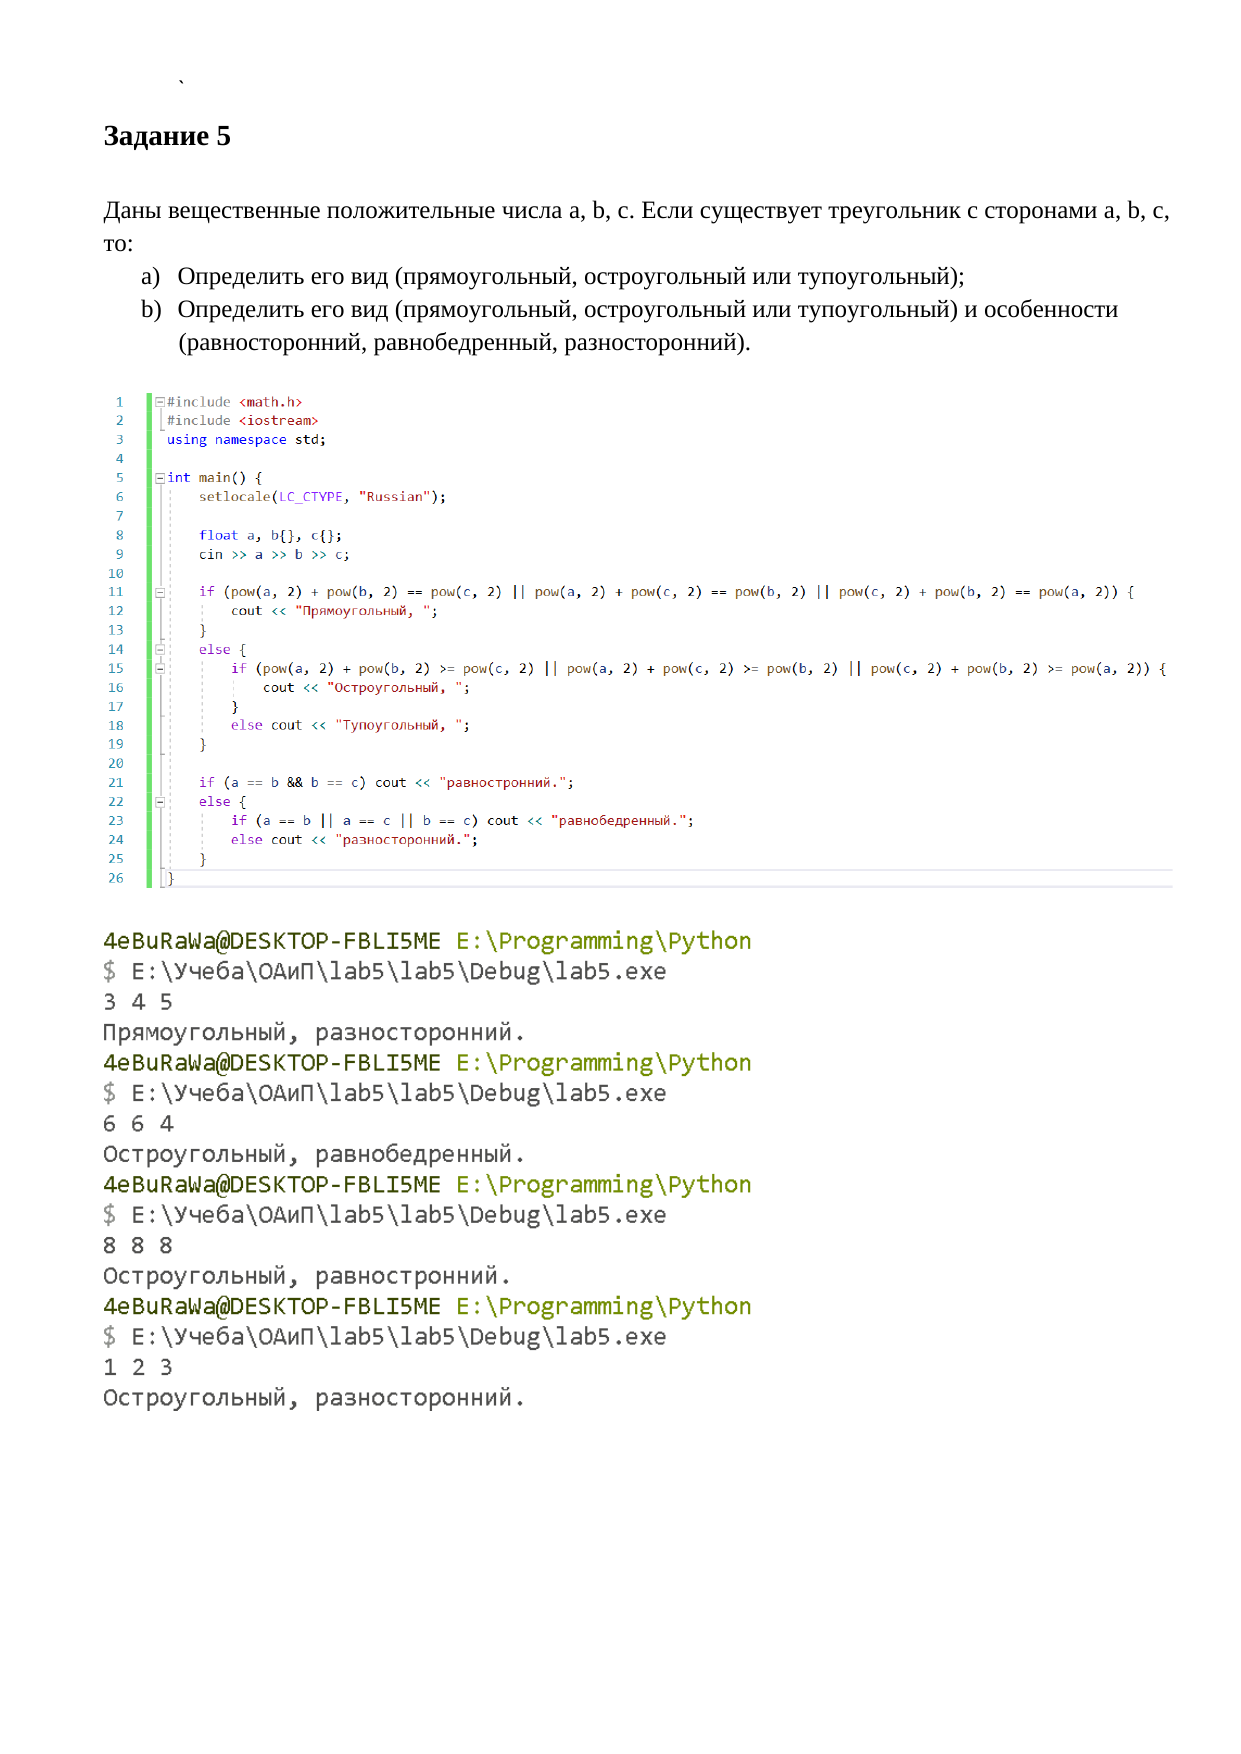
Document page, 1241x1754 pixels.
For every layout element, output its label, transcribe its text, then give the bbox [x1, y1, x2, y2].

list Задание 5 [103, 118, 1181, 152]
picture [103, 925, 760, 1411]
list Даны вещественные положительные числа a, b, c. Если существует треугольник с сторонами a, b, c, то: [103, 195, 1181, 257]
list Определить его вид (прямоугольный, остроугольный или тупоугольный); [141, 261, 1181, 290]
list Определить его вид (прямоугольный, остроугольный или тупоугольный) и особенности (равносторонний, равнобедренный, разносторонний). [141, 294, 1181, 356]
picture [103, 393, 1173, 889]
